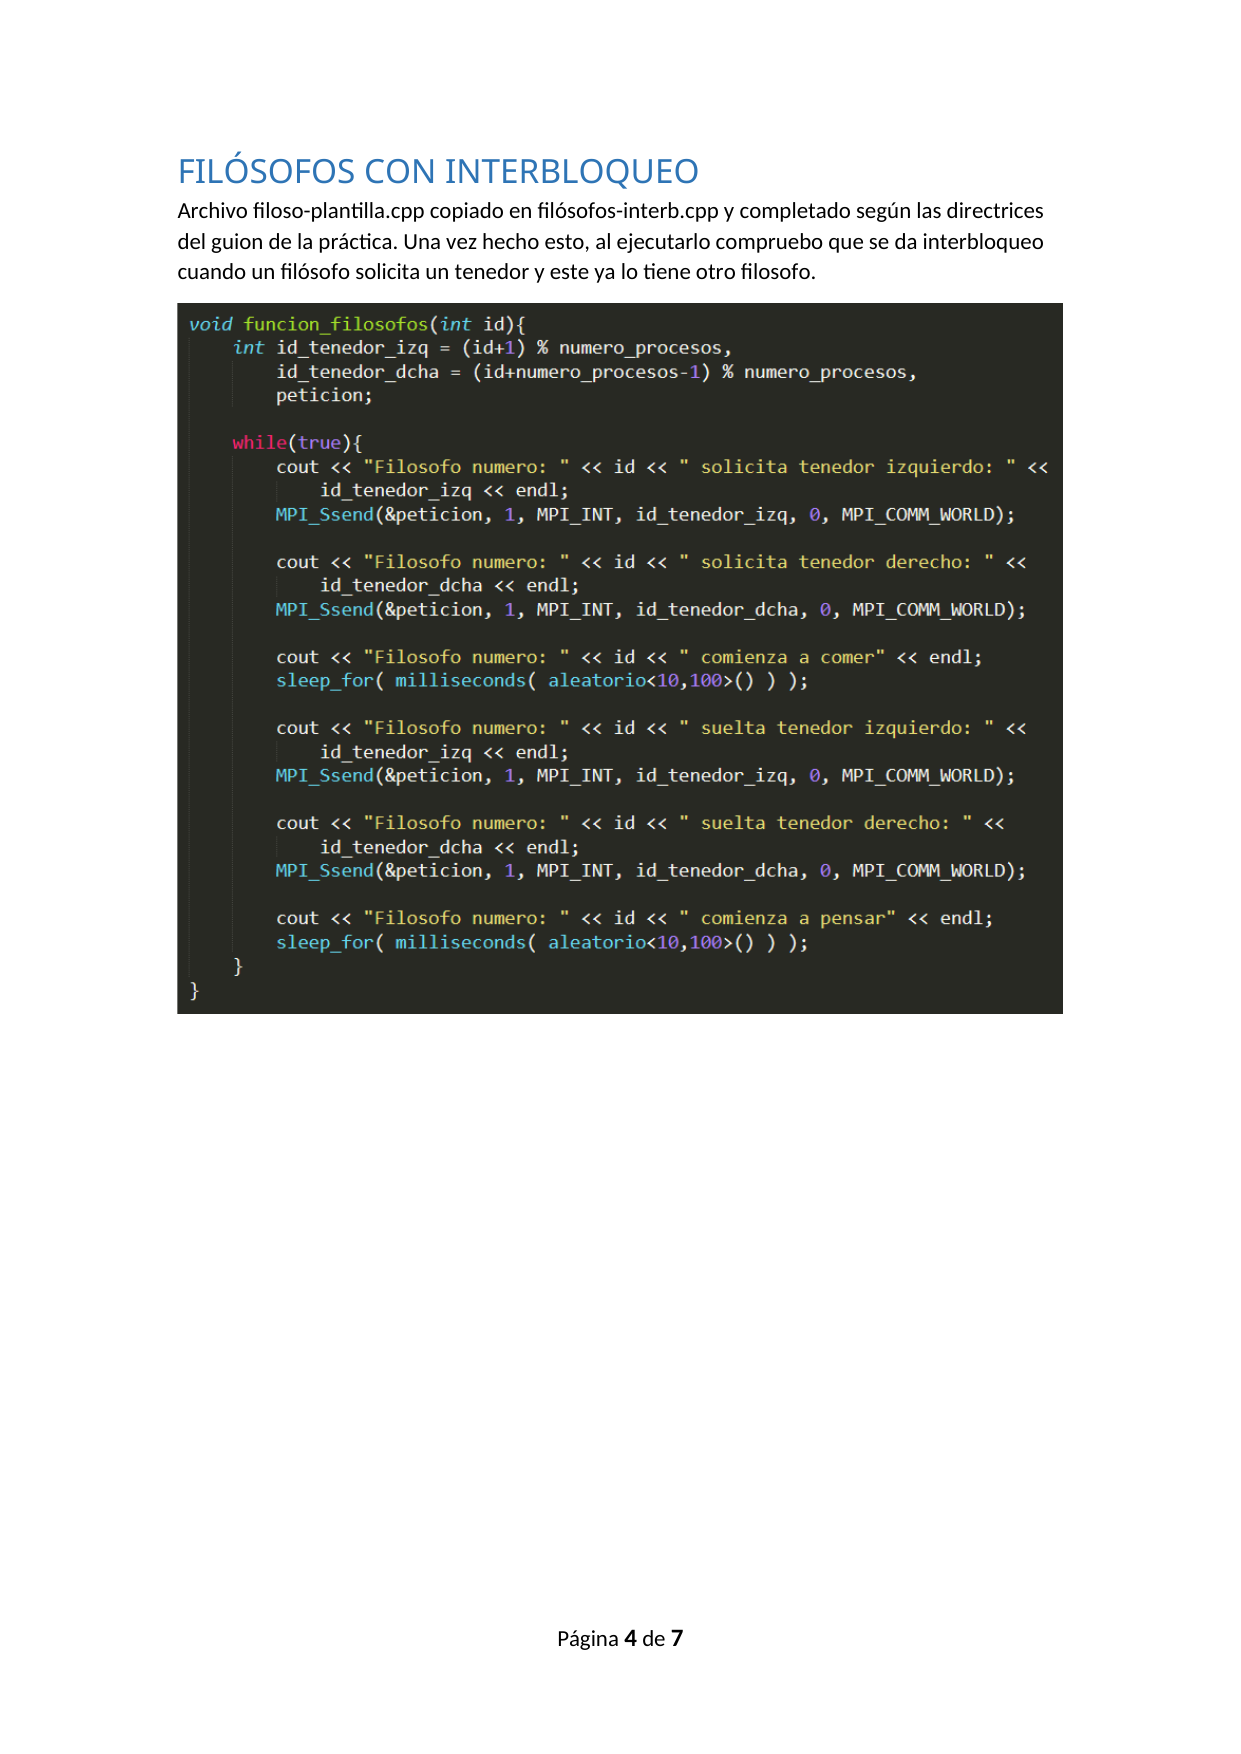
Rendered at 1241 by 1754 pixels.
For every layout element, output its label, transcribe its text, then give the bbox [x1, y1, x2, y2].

text Archivo filoso-plantilla.cpp copiado en filósofos-interb.cpp y completado según las directrices del guion de la práctica. Una vez hecho esto, al ejecutarlo compruebo que se da interbloqueo cuando un filósofo solicita un tenedor y este ya lo tiene otro filosofo. [177, 197, 1063, 285]
picture [177, 303, 1063, 1014]
subtitle FILÓSOFOS CON INTERBLOQUEO [177, 148, 1063, 193]
